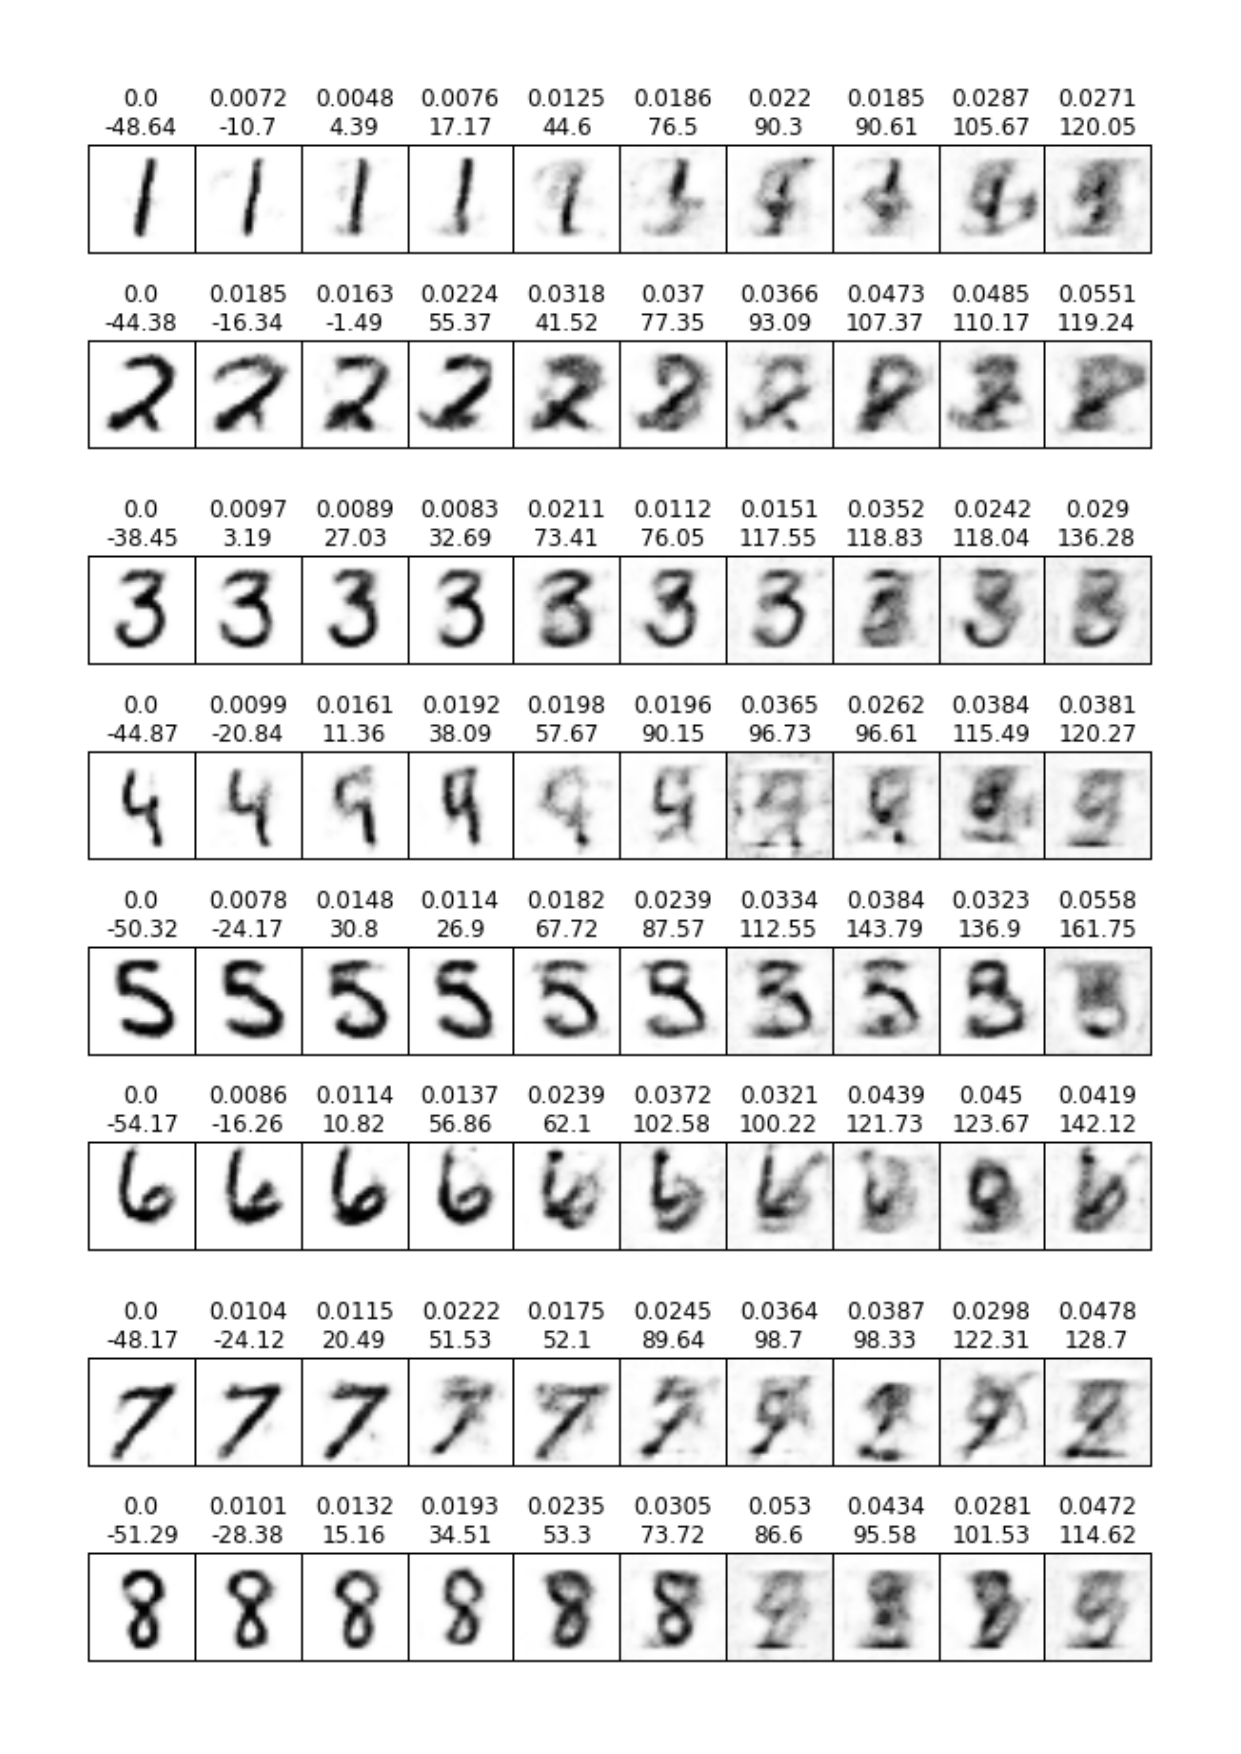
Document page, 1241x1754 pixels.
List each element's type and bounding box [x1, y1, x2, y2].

picture [75, 1287, 1164, 1479]
picture [75, 75, 1164, 266]
picture [75, 681, 1164, 872]
picture [75, 270, 1164, 461]
picture [75, 876, 1164, 1068]
picture [75, 1482, 1164, 1674]
picture [75, 1071, 1164, 1263]
picture [75, 486, 1164, 677]
